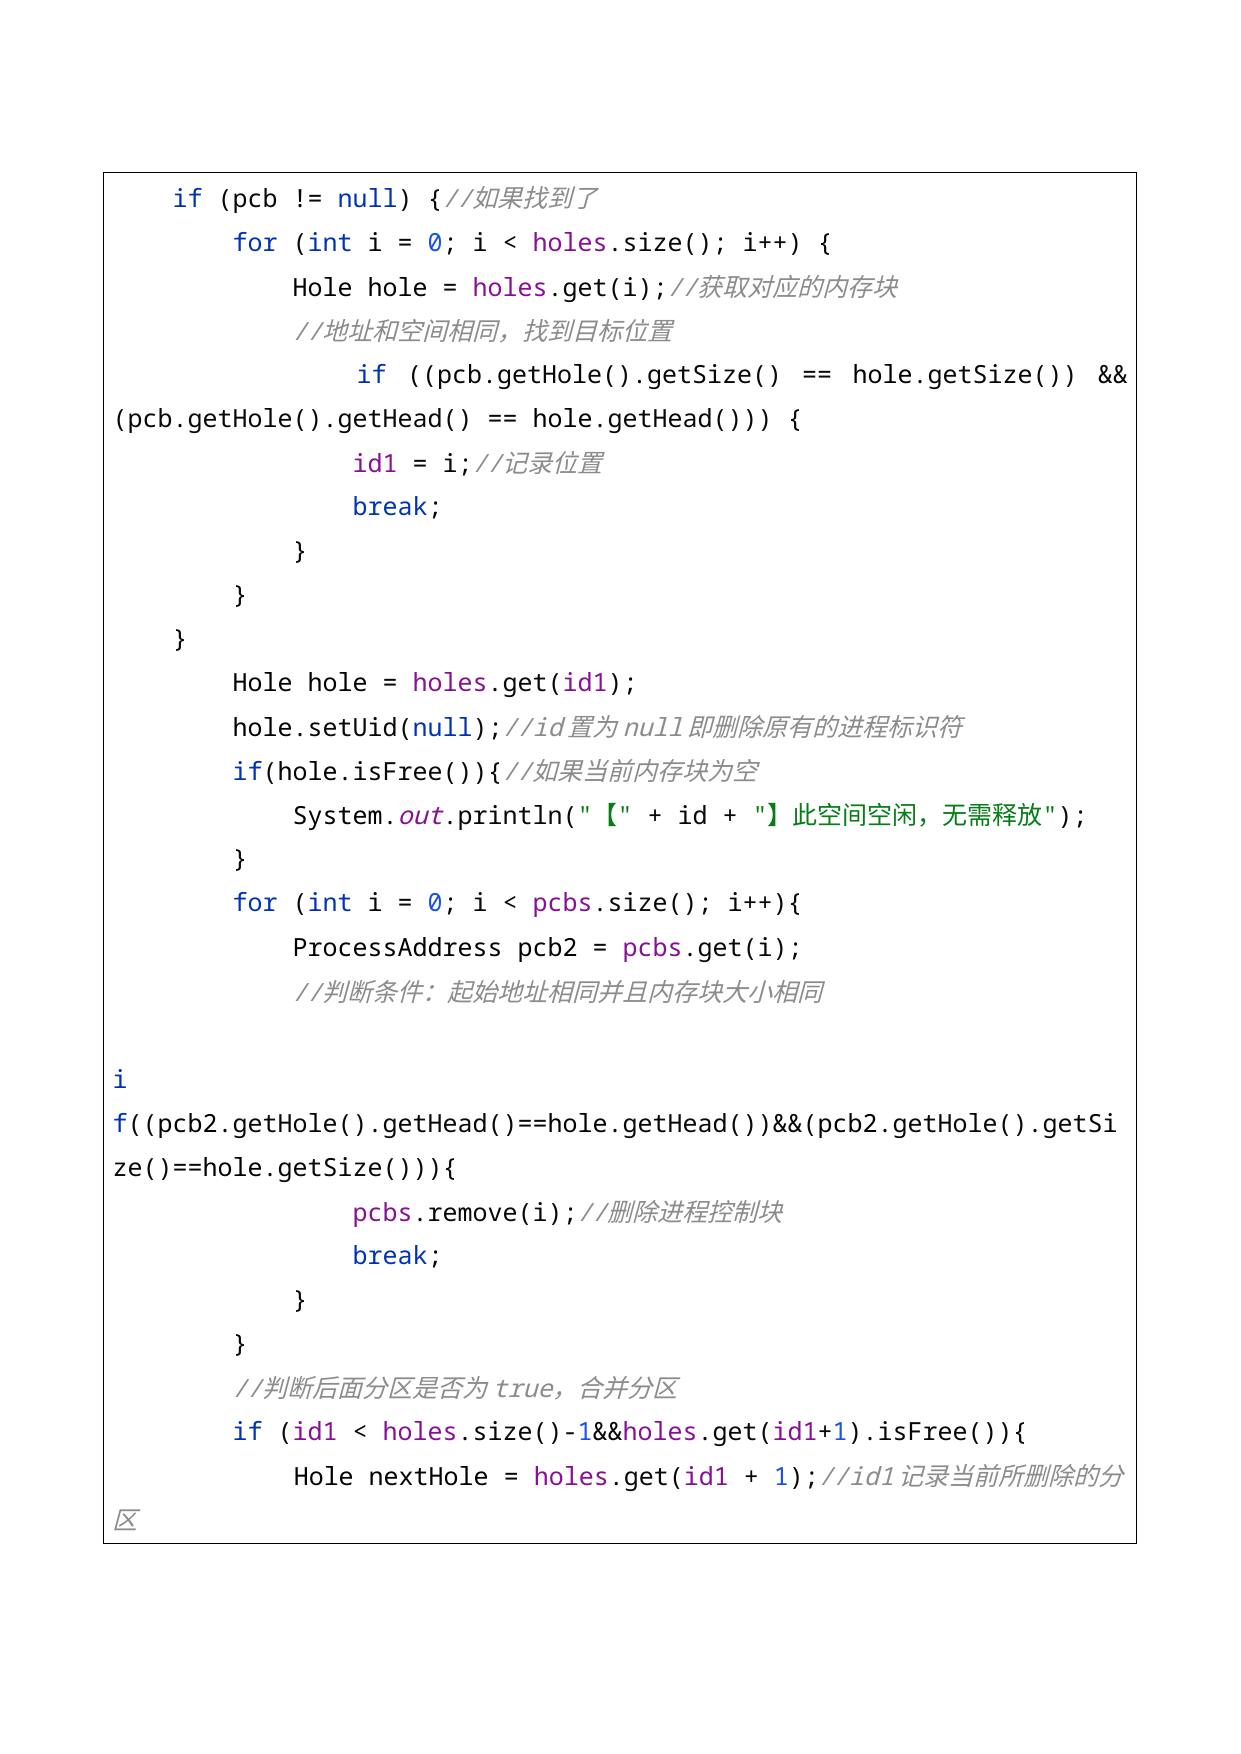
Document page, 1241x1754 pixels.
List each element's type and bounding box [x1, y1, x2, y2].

text [104, 173, 1136, 1543]
